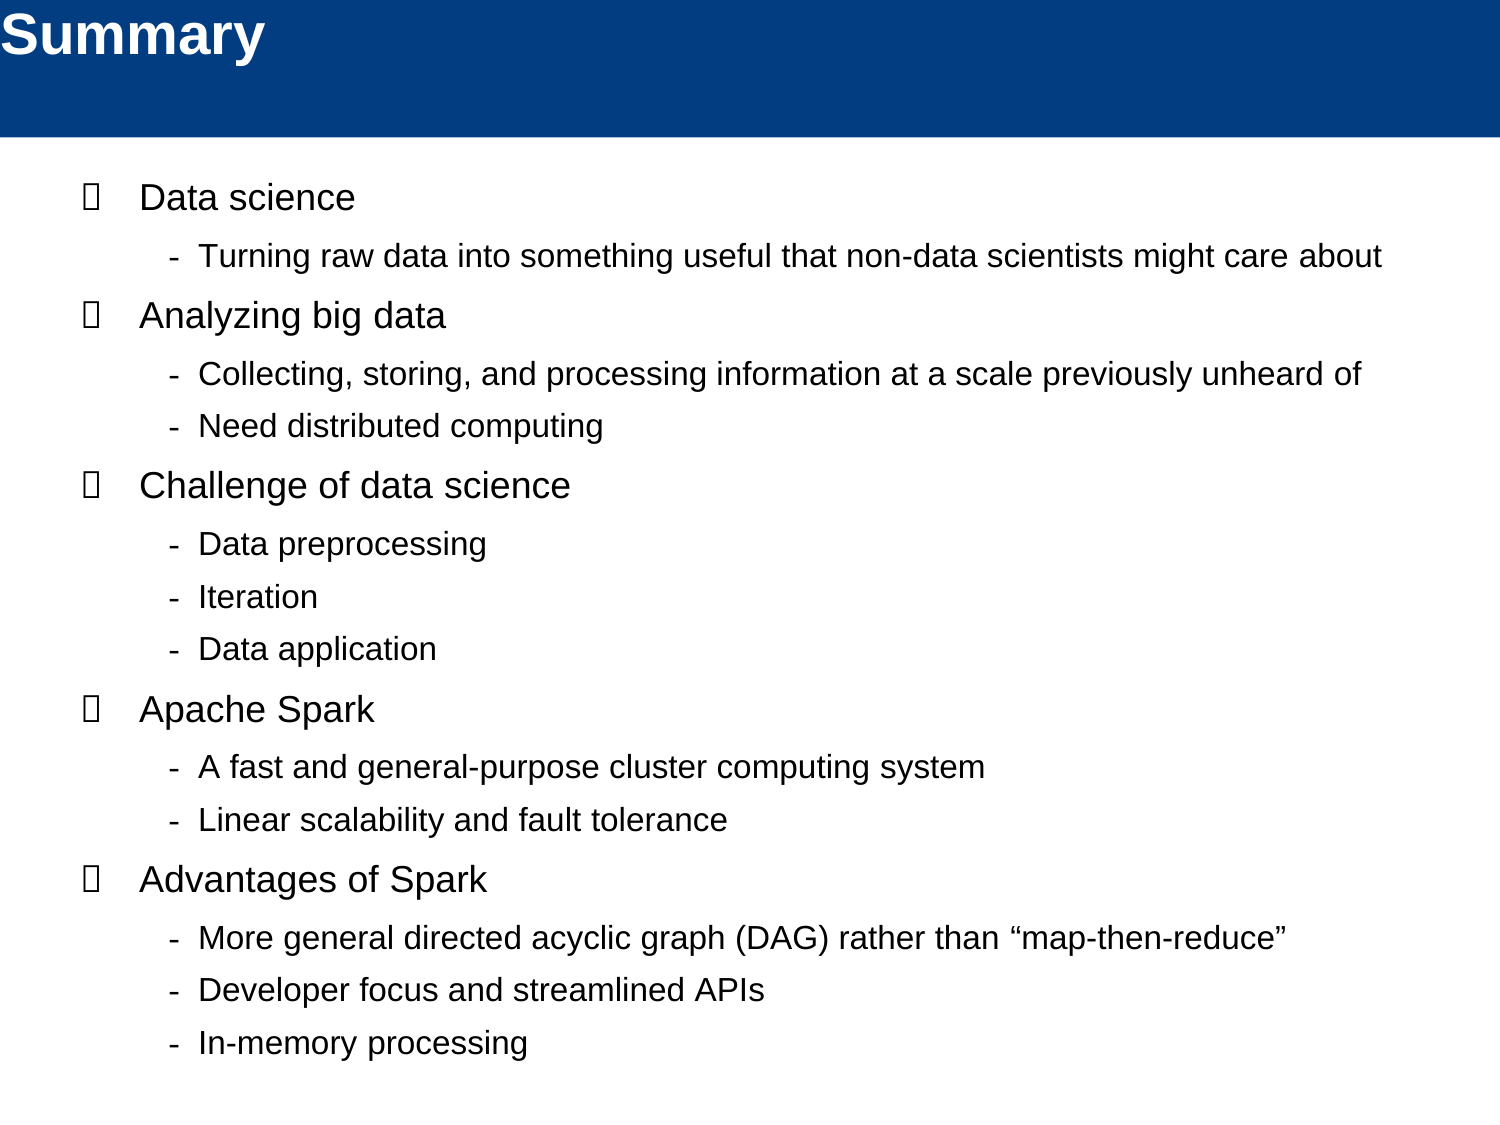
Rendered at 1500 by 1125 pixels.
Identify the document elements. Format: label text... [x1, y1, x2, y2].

list Data preprocessing [168, 524, 1500, 563]
list Data application [168, 629, 1500, 668]
list Analyzing big data [80, 288, 1500, 339]
list Linear scalability and fault tolerance [168, 800, 1500, 838]
list Turning raw data into something useful that non-data scientists might care about [168, 236, 1500, 274]
list In-memory processing [168, 1023, 1500, 1061]
list Need distributed computing [168, 406, 1500, 445]
list Iteration [168, 577, 1500, 615]
list Data science [80, 170, 1500, 221]
list Collecting, storing, and processing information at a scale previously unheard of [168, 354, 1500, 392]
list Developer focus and streamlined APIs [168, 970, 1500, 1009]
list Apache Spark [80, 682, 1500, 733]
list Advantages of Spark [80, 852, 1500, 903]
list More general directed acyclic graph (DAG) rather than “map-then-reduce” [168, 918, 1500, 956]
list A fast and general-purpose cluster computing system [168, 747, 1500, 786]
list Challenge of data science [80, 459, 1500, 510]
